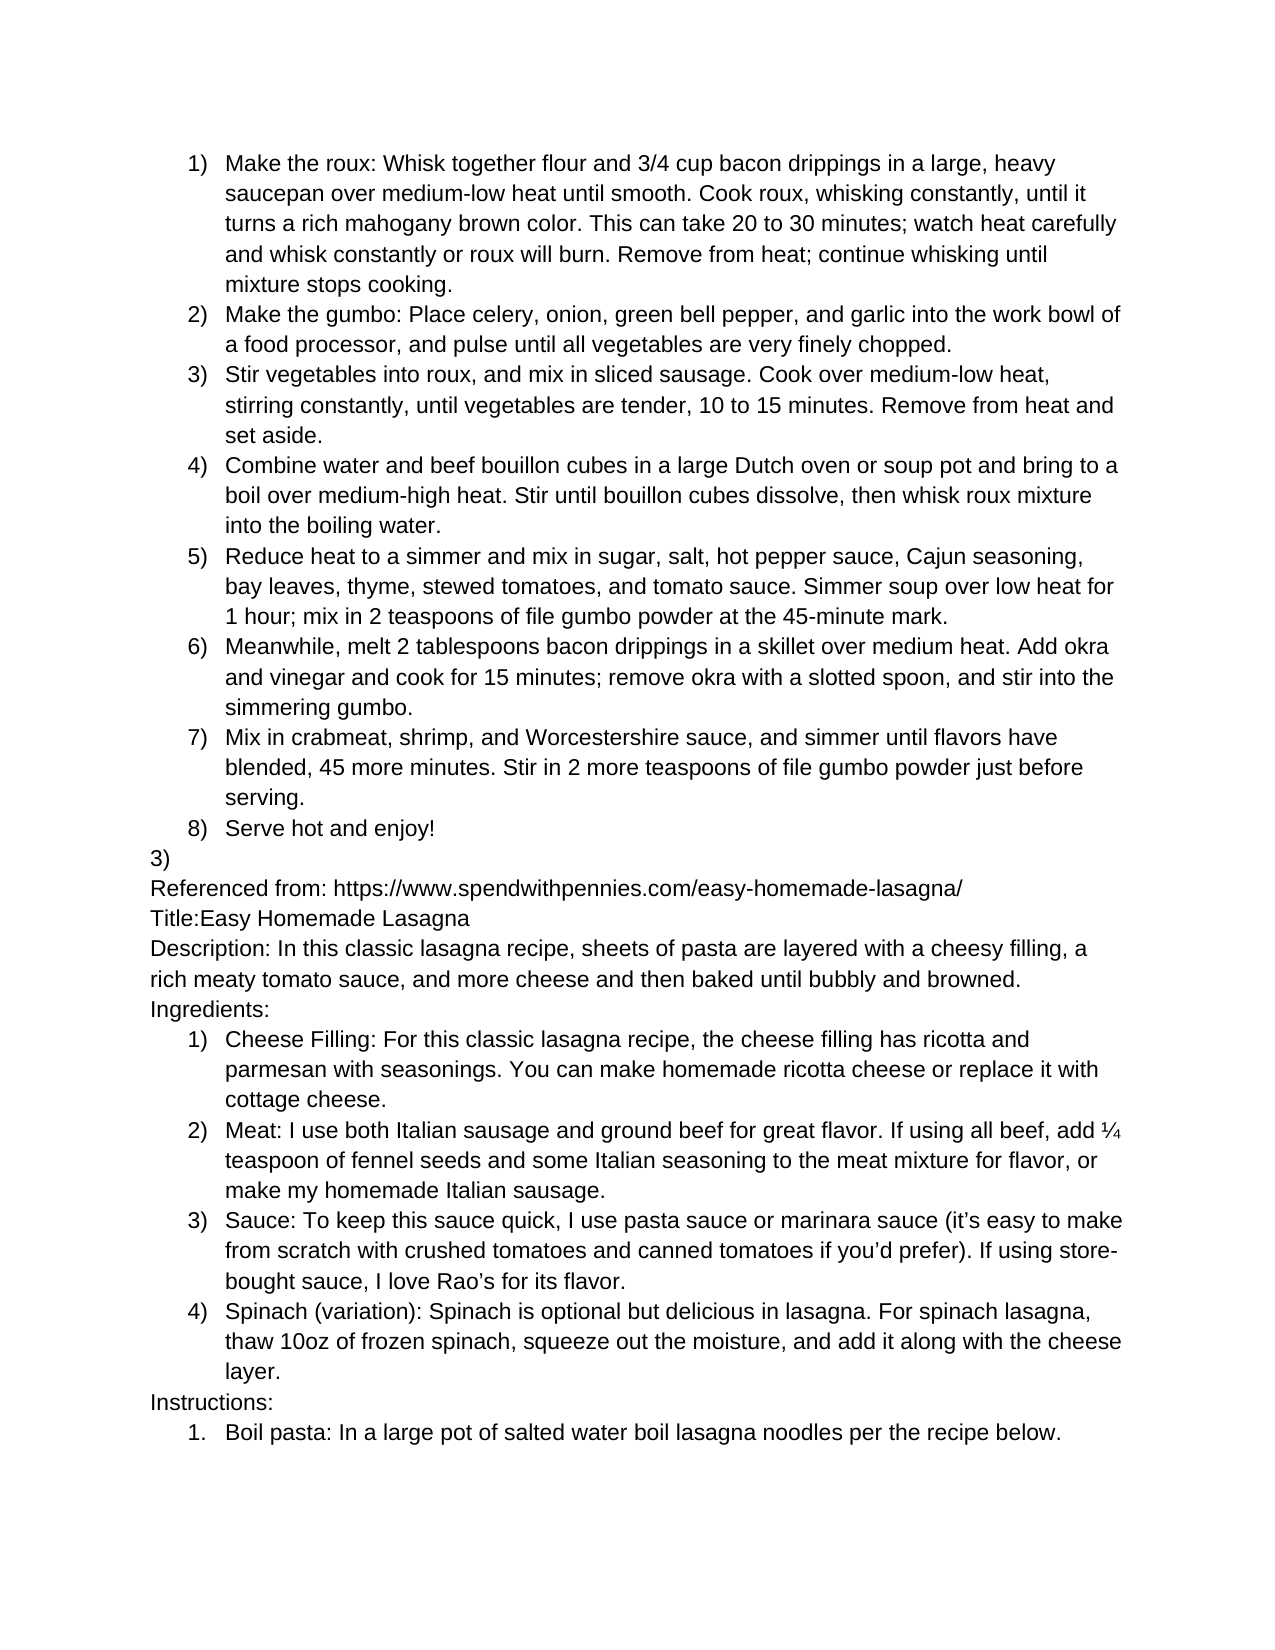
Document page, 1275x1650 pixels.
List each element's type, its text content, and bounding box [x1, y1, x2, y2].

list Combine water and beef bouillon cubes in a large Dutch oven or soup pot and bring to a boil over medium-high heat. Stir until bouillon cubes dissolve, then whisk roux mixture into the boiling water. [187, 452, 1125, 539]
text Instructions: [150, 1388, 1125, 1415]
text 3) [150, 845, 1125, 871]
list Meat: I use both Italian sausage and ground beef for great flavor. If using all beef, add ¼ teaspoon of fennel seeds and some Italian seasoning to the meat mixture for flavor, or make my homemade Italian sausage. [187, 1117, 1125, 1203]
list Meanwhile, melt 2 tablespoons bacon drippings in a skillet over medium heat. Add okra and vinegar and cook for 15 minutes; remove okra with a slotted spoon, and stir into the simmering gumbo. [187, 633, 1125, 720]
list Stir vegetables into roux, and mix in sliced sausage. Cook over medium-low heat, stirring constantly, until vegetables are tender, 10 to 15 minutes. Remove from heat and set aside. [187, 361, 1125, 448]
list Reduce heat to a simmer and mix in sugar, salt, hot pepper sauce, Cajun seasoning, bay leaves, thyme, stewed tomatoes, and tomato sauce. Simmer soup over low heat for 1 hour; mix in 2 teaspoons of file gumbo powder at the 45-minute mark. [187, 543, 1125, 629]
list Mix in crabmeat, shrimp, and Worcestershire sauce, and simmer until flavors have blended, 45 more minutes. Stir in 2 more teaspoons of file gumbo powder just before serving. [187, 724, 1125, 811]
list Cheese Filling: For this classic lasagna recipe, the cheese filling has ricotta and parmesan with seasonings. You can make homemade ricotta cheese or replace it with cottage cheese. [187, 1026, 1125, 1113]
list Spinach (variation): Spinach is optional but delicious in lasagna. For spinach lasagna, thaw 10oz of frozen spinach, squeeze out the moisture, and add it along with the cheese layer. [187, 1298, 1125, 1385]
list Make the roux: Whisk together flour and 3/4 cup bacon drippings in a large, heavy saucepan over medium-low heat until smooth. Cook roux, whisking constantly, until it turns a rich mahogany brown color. This can take 20 to 30 minutes; watch heat carefully and whisk constantly or roux will burn. Remove from heat; continue whisking until mixture stops cooking. [187, 150, 1125, 297]
list Make the gumbo: Place celery, onion, green bell pepper, and garlic into the work bowl of a food processor, and pulse until all vegetables are very finely chopped. [187, 301, 1125, 358]
list Boil pasta: In a large pot of salted water boil lasagna noodles per the recipe below. [187, 1419, 1125, 1445]
list Sauce: To keep this sauce quick, I use pasta sauce or marinara sauce (it’s easy to make from scratch with crushed tomatoes and canned tomatoes if you’d prefer). If using store-bought sauce, I love Rao’s for its flavor. [187, 1207, 1125, 1294]
text Referenced from: https://www.spendwithpennies.com/easy-homemade-lasagna/ Title:Easy Homemade Lasagna Description: In this classic lasagna recipe, sheets of pasta are layered with a cheesy filling, a rich meaty tomato sauce, and more cheese and then baked until bubbly and browned. [150, 875, 1125, 992]
text Ingredients: [150, 996, 1125, 1022]
list Serve hot and enjoy! [187, 814, 1125, 841]
